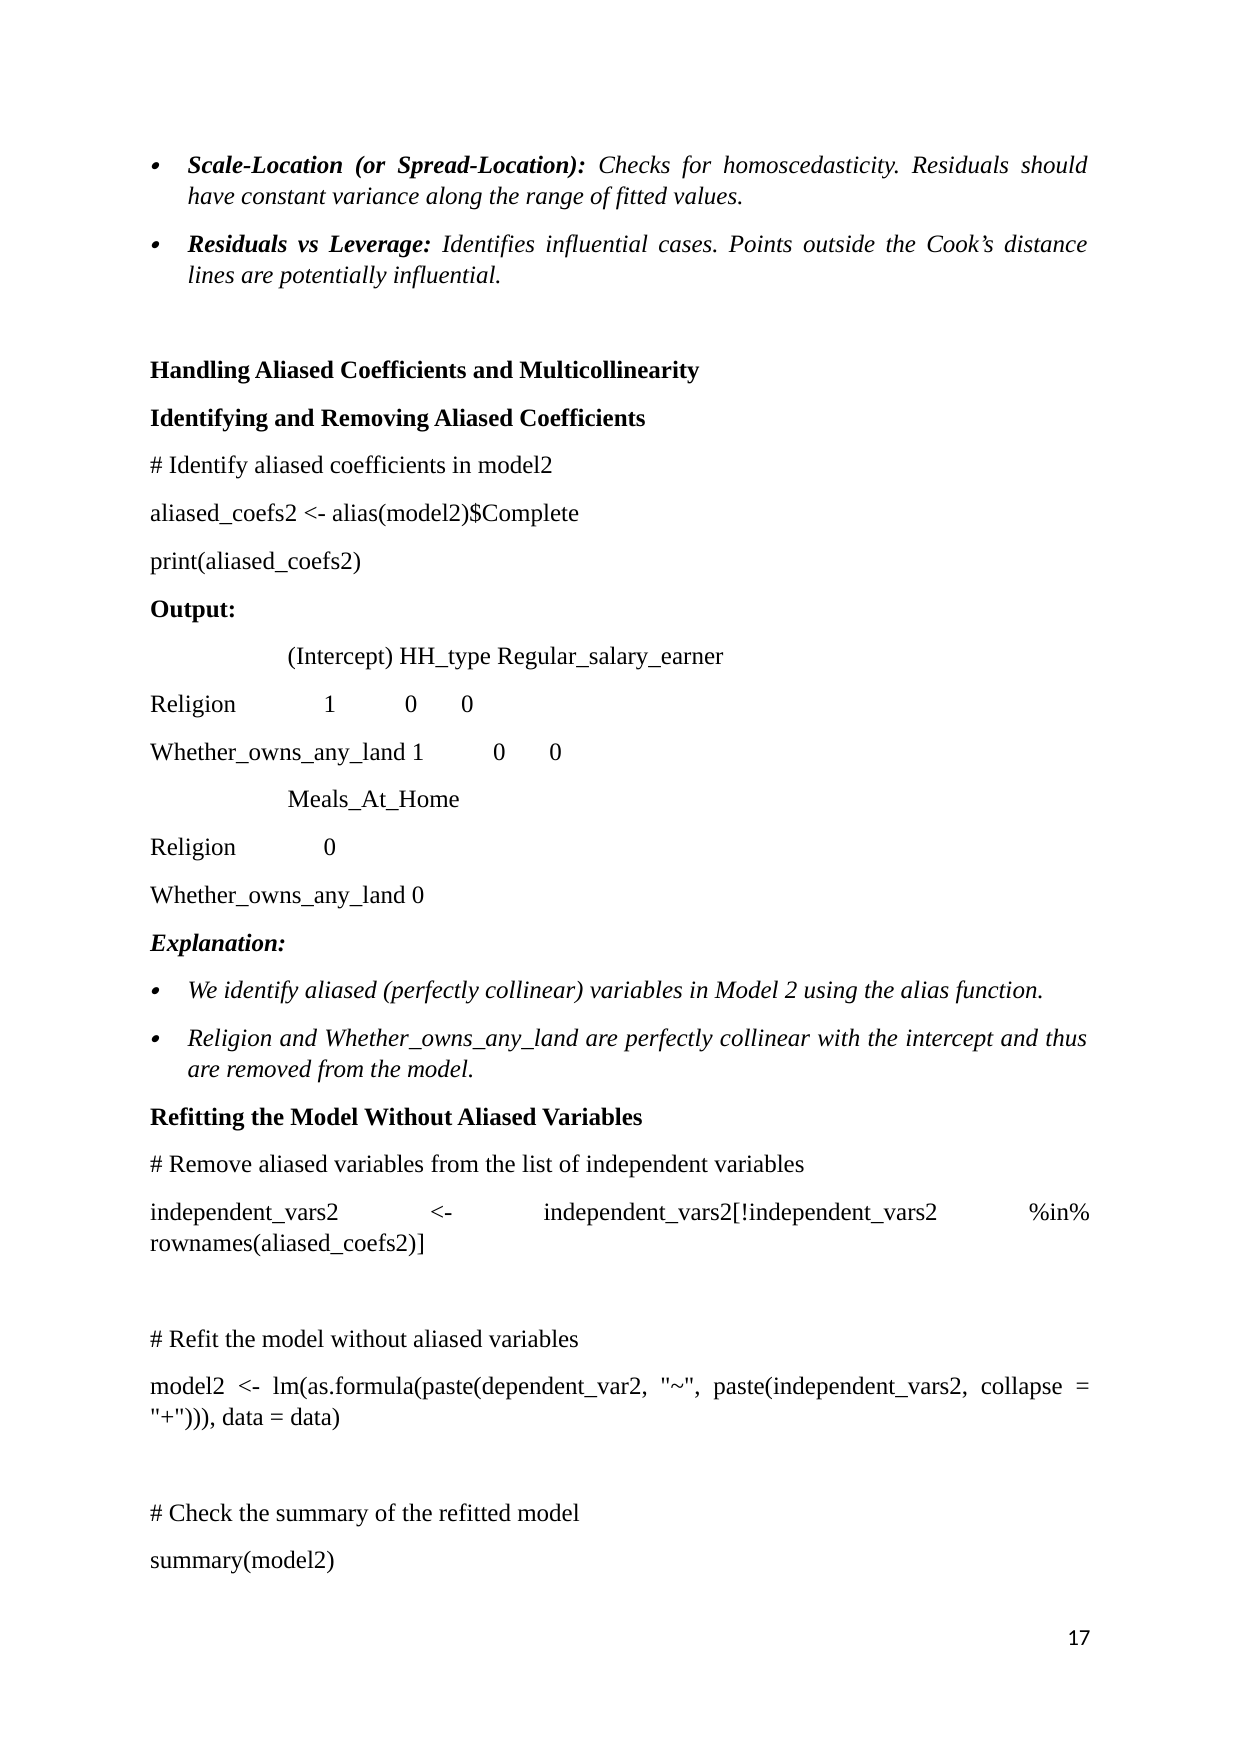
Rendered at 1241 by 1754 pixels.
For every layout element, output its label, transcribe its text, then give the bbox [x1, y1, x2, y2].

text # Check the summary of the refitted model [150, 1498, 1090, 1527]
text (Intercept) HH_type Regular_salary_earner [150, 641, 1090, 670]
text Whether_owns_any_land 0 [150, 880, 1090, 909]
text # Identify aliased coefficients in model2 [150, 451, 1090, 479]
text Meals_At_Home [150, 784, 1090, 813]
text aliased_coefs2 <- alias(model2)$Complete [150, 498, 1090, 527]
list Scale-Location (or Spread-Location): Checks for homoscedasticity. Residuals should have constant variance along the range of fitted values. [150, 150, 1090, 210]
text Religion 1 0 0 [150, 689, 1090, 718]
text # Remove aliased variables from the list of independent variables [150, 1149, 1090, 1178]
text Handling Aliased Coefficients and Multicollinearity [150, 355, 1090, 384]
list We identify aliased (perfectly collinear) variables in Model 2 using the alias function. [150, 975, 1090, 1004]
text Religion 0 [150, 832, 1090, 861]
text summary(model2) [150, 1546, 1090, 1574]
text Identifying and Removing Aliased Coefficients [150, 403, 1090, 432]
text model2 <- lm(as.formula(paste(dependent_var2, "~", paste(independent_vars2, collapse = "+"))), data = data) [150, 1371, 1090, 1431]
text # Refit the model without aliased variables [150, 1324, 1090, 1352]
text Explanation: [150, 928, 1090, 956]
text Refitting the Model Without Aliased Variables [150, 1102, 1090, 1131]
list Religion and Whether_owns_any_land are perfectly collinear with the intercept and thus are removed from the model. [150, 1023, 1090, 1083]
text Output: [150, 594, 1090, 622]
text independent_vars2 <- independent_vars2[!independent_vars2 %in% rownames(aliased_coefs2)] [150, 1197, 1090, 1257]
text Whether_owns_any_land 1 0 0 [150, 737, 1090, 766]
list Residuals vs Leverage: Identifies influential cases. Points outside the Cook’s distance lines are potentially influential. [150, 229, 1090, 288]
text print(aliased_coefs2) [150, 546, 1090, 575]
